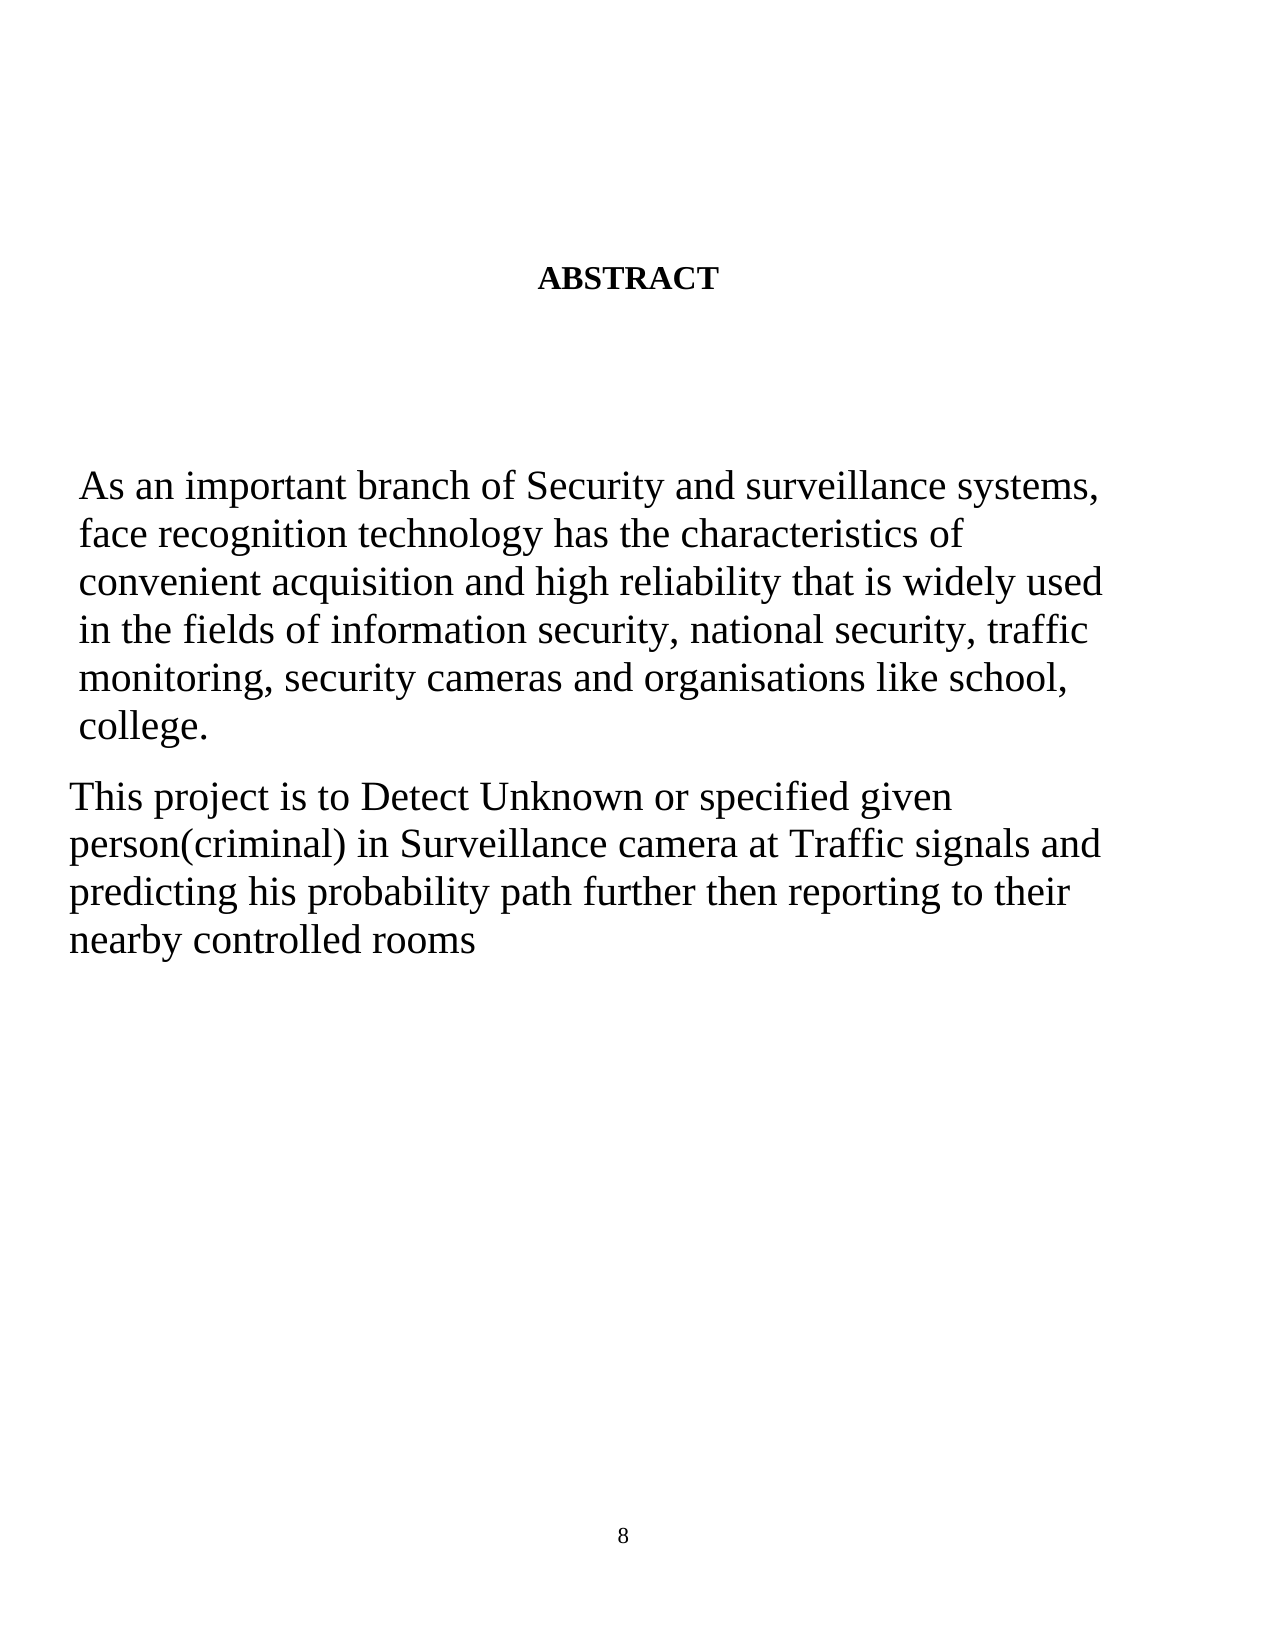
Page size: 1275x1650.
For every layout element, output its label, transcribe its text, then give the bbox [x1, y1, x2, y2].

text ABSTRACT [78, 258, 1178, 296]
text As an important branch of Security and surveillance systems, face recognition technology has the characteristics of convenient acquisition and high reliability that is widely used in the fields of information security, national security, traffic monitoring, security cameras and organisations like school, college. [78, 461, 1126, 748]
text This project is to Detect Unknown or specified given person(criminal) in Surveillance camera at Traffic signals and predicting his probability path further then reporting to their nearby controlled rooms [69, 771, 1136, 963]
